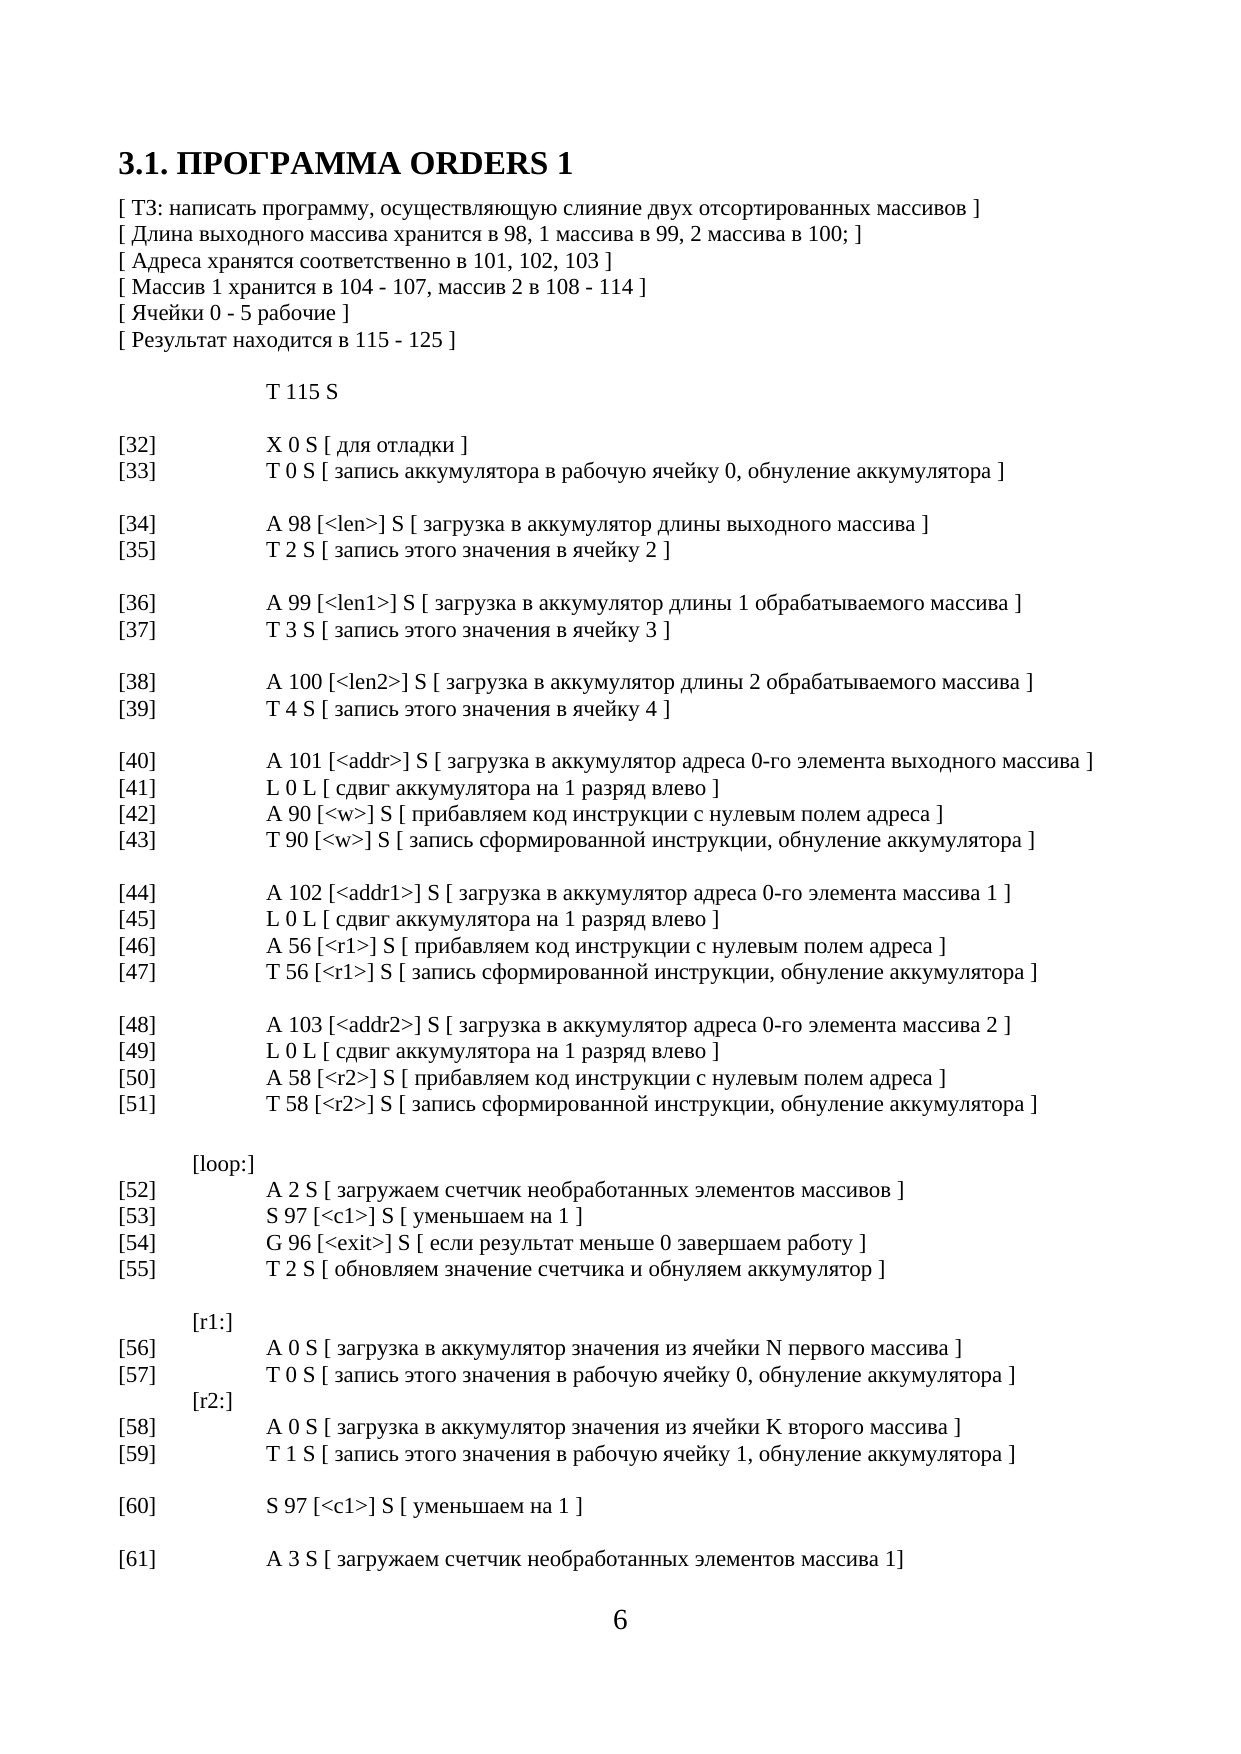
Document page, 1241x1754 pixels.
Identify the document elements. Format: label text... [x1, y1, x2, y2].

text [51] T 58 [<r2>] S [ запись сформированной инструкции, обнуление аккумулятора ] [118, 1090, 1122, 1116]
text [35] T 2 S [ запись этого значения в ячейку 2 ] [118, 537, 1122, 563]
text [48] A 103 [<addr2>] S [ загрузка в аккумулятор адреса 0-го элемента массива 2 ] [118, 1011, 1122, 1037]
text [54] G 96 [<exit>] S [ если результат меньше 0 завершаем работу ] [118, 1229, 1122, 1255]
text [49] L 0 L [ сдвиг аккумулятора на 1 разряд влево ] [118, 1037, 1122, 1064]
text [46] A 56 [<r1>] S [ прибавляем код инструкции с нулевым полем адреса ] [118, 932, 1122, 958]
text [32] X 0 S [ для отладки ] [118, 431, 1122, 457]
text [57] T 0 S [ запись этого значения в рабочую ячейку 0, обнуление аккумулятора ] [118, 1361, 1122, 1387]
text [55] T 2 S [ обновляем значение счетчика и обнуляем аккумулятор ] [118, 1255, 1122, 1282]
text [59] T 1 S [ запись этого значения в рабочую ячейку 1, обнуление аккумулятора ] [118, 1440, 1122, 1466]
text [ Результат находится в 115 - 125 ] [118, 326, 1122, 352]
text [50] A 58 [<r2>] S [ прибавляем код инструкции с нулевым полем адреса ] [118, 1064, 1122, 1090]
text [45] L 0 L [ сдвиг аккумулятора на 1 разряд влево ] [118, 906, 1122, 932]
text [38] A 100 [<len2>] S [ загрузка в аккумулятор длины 2 обрабатываемого массива ] [118, 668, 1122, 695]
text [56] A 0 S [ загрузка в аккумулятор значения из ячейки N первого массива ] [118, 1334, 1122, 1361]
text [r2:] [118, 1387, 1122, 1413]
text [40] A 101 [<addr>] S [ загрузка в аккумулятор адреса 0-го элемента выходного массива ] [118, 747, 1122, 774]
text [58] A 0 S [ загрузка в аккумулятор значения из ячейки K второго массива ] [118, 1413, 1122, 1440]
text [60] S 97 [<c1>] S [ уменьшаем на 1 ] [118, 1492, 1122, 1519]
text [37] T 3 S [ запись этого значения в ячейку 3 ] [118, 616, 1122, 642]
text [ ТЗ: написать программу, осуществляющую слияние двух отсортированных массивов ] [118, 194, 1122, 220]
text [47] T 56 [<r1>] S [ запись сформированной инструкции, обнуление аккумулятора ] [118, 958, 1122, 984]
text [36] A 99 [<len1>] S [ загрузка в аккумулятор длины 1 обрабатываемого массива ] [118, 589, 1122, 616]
text [ Массив 1 хранится в 104 - 107, массив 2 в 108 - 114 ] [118, 273, 1122, 299]
text T 115 S [118, 378, 1122, 405]
subtitle 3.1. ПРОГРАММА ORDERS 1 [118, 143, 1122, 181]
text [loop:] [118, 1150, 1122, 1176]
text [ Длина выходного массива хранится в 98, 1 массива в 99, 2 массива в 100; ] [118, 220, 1122, 247]
text [61] A 3 S [ загружаем счетчик необработанных элементов массива 1] [118, 1545, 1122, 1572]
text [r1:] [118, 1308, 1122, 1334]
text [39] T 4 S [ запись этого значения в ячейку 4 ] [118, 695, 1122, 721]
text [33] T 0 S [ запись аккумулятора в рабочую ячейку 0, обнуление аккумулятора ] [118, 457, 1122, 484]
text [34] A 98 [<len>] S [ загрузка в аккумулятор длины выходного массива ] [118, 510, 1122, 537]
text [41] L 0 L [ сдвиг аккумулятора на 1 разряд влево ] [118, 774, 1122, 800]
text [ Адреса хранятся соответственно в 101, 102, 103 ] [118, 247, 1122, 273]
text [ Ячейки 0 - 5 рабочие ] [118, 299, 1122, 326]
text [53] S 97 [<c1>] S [ уменьшаем на 1 ] [118, 1203, 1122, 1229]
text [43] T 90 [<w>] S [ запись сформированной инструкции, обнуление аккумулятора ] [118, 826, 1122, 853]
text [44] A 102 [<addr1>] S [ загрузка в аккумулятор адреса 0-го элемента массива 1 ] [118, 879, 1122, 906]
text [42] A 90 [<w>] S [ прибавляем код инструкции с нулевым полем адреса ] [118, 800, 1122, 826]
text [52] A 2 S [ загружаем счетчик необработанных элементов массивов ] [118, 1176, 1122, 1203]
